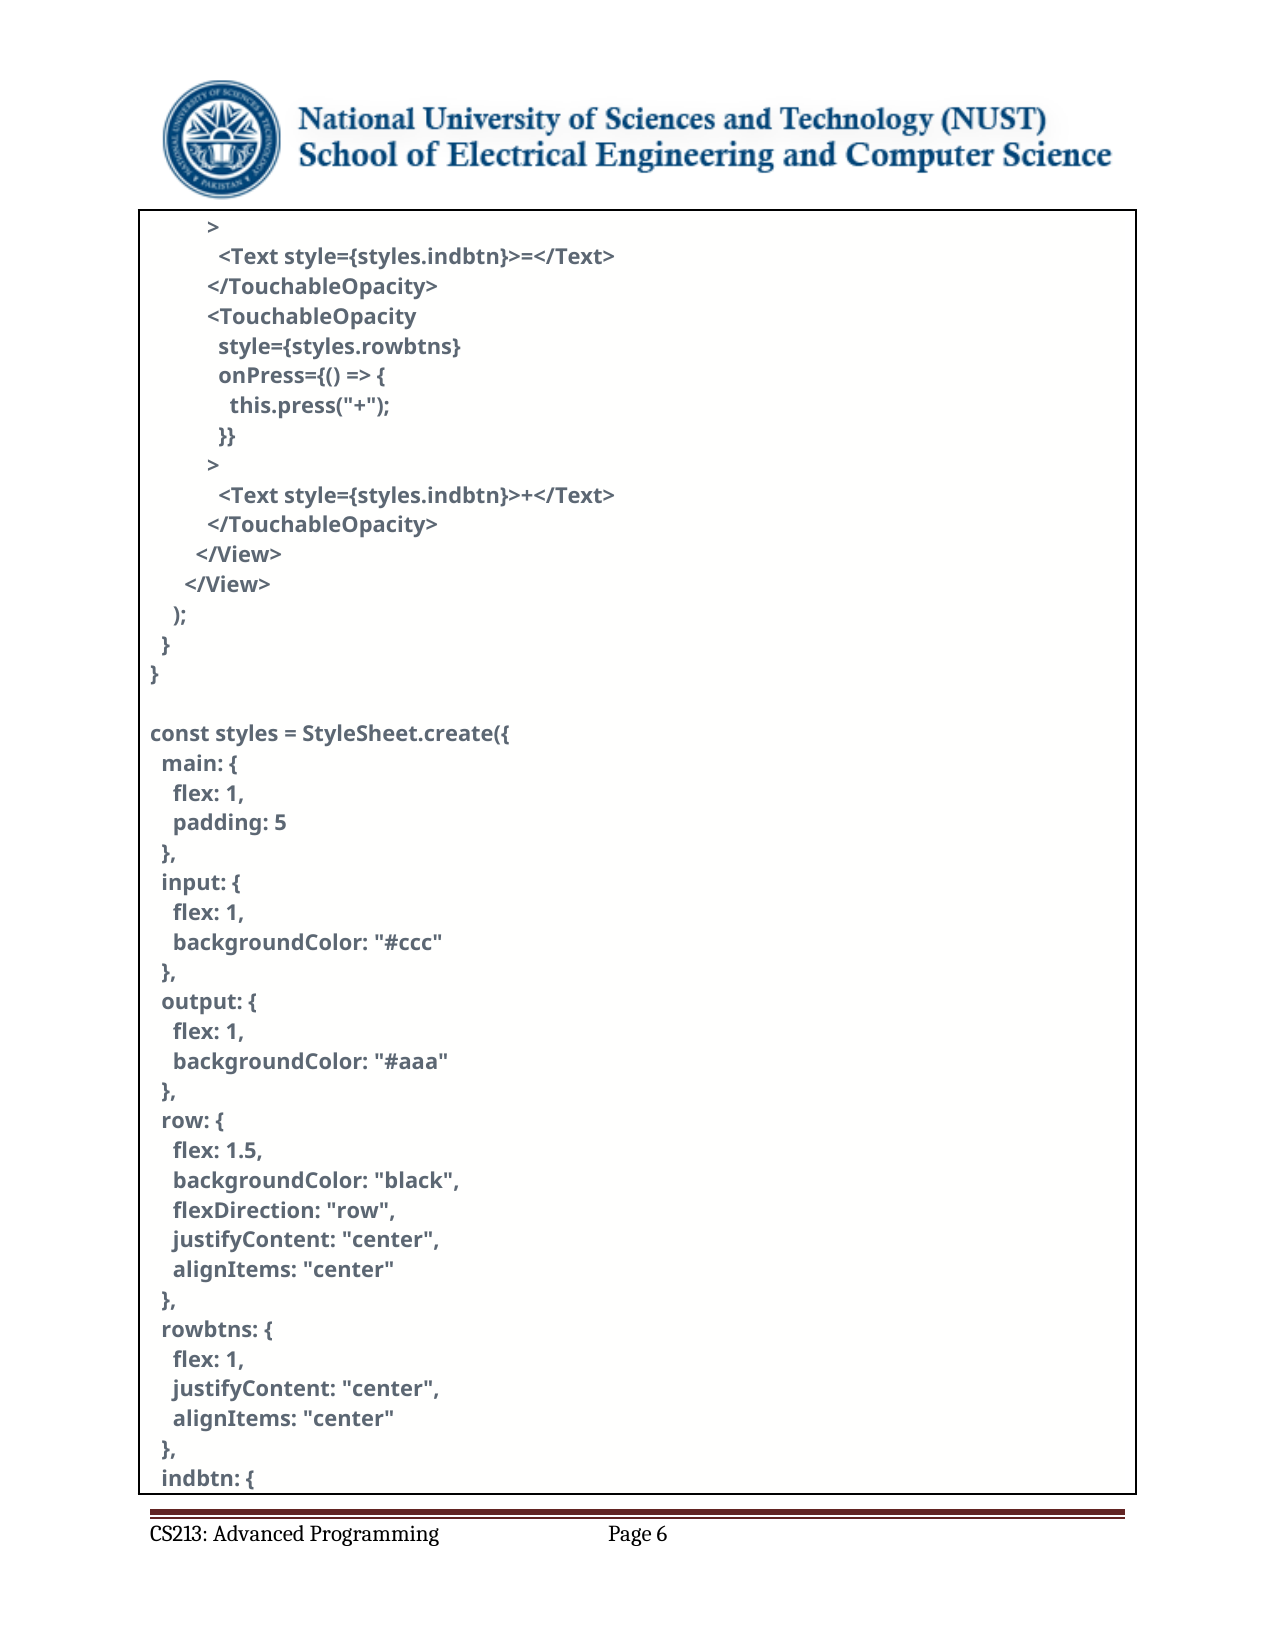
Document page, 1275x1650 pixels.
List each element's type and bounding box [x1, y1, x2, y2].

picture [150, 75, 1125, 209]
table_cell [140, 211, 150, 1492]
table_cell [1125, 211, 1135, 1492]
